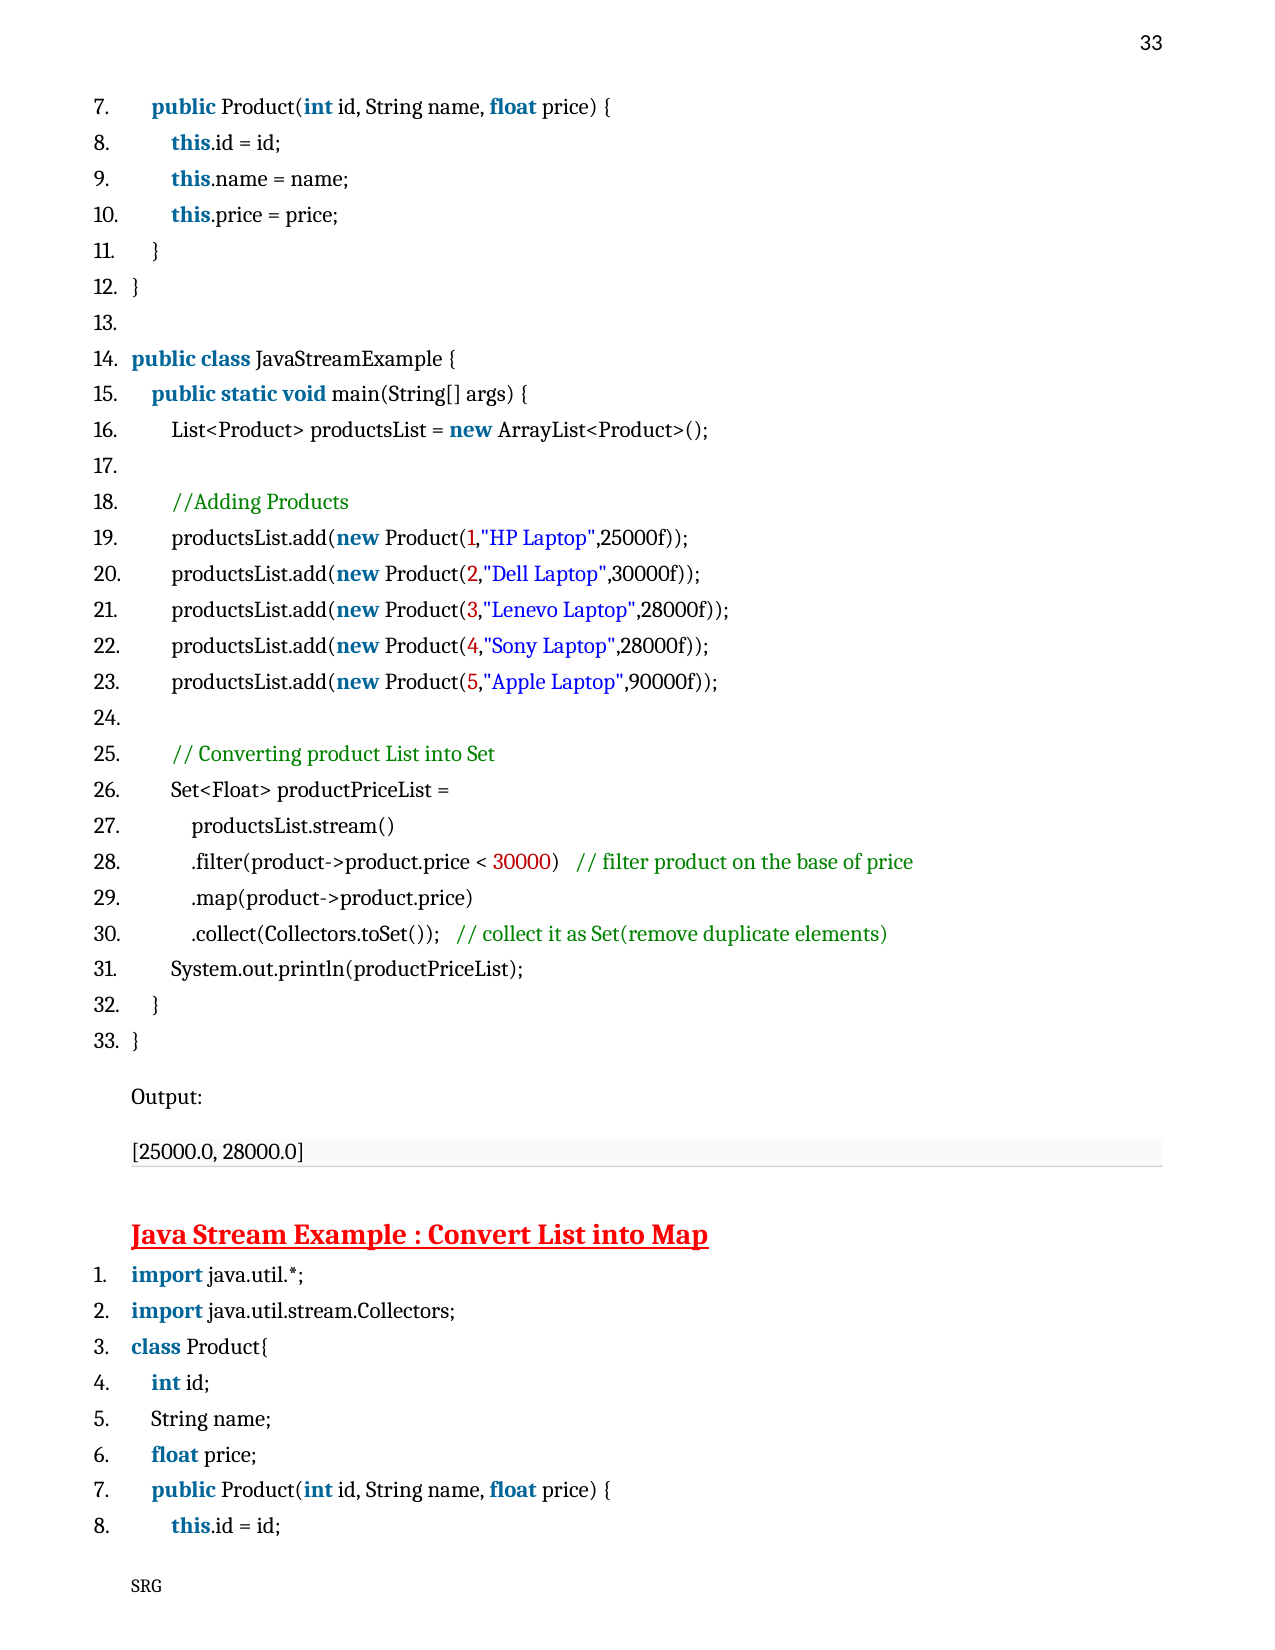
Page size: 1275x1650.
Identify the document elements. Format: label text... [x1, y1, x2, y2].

list this.id = id; [94, 120, 1162, 156]
list productsList.add(new Product(3,"Lenevo Laptop",28000f)); [94, 587, 1162, 623]
list public Product(int id, String name, float price) { [94, 1468, 1162, 1504]
text Output: [131, 1084, 1162, 1110]
list .filter(product->product.price < 30000) // filter product on the base of price [94, 839, 1162, 875]
list productsList.add(new Product(2,"Dell Laptop",30000f)); [94, 551, 1162, 587]
list String name; [94, 1396, 1162, 1432]
list import java.util.stream.Collectors; [94, 1288, 1162, 1324]
list } [94, 228, 1162, 264]
list } [94, 983, 1162, 1018]
list } [94, 1018, 1162, 1054]
list this.name = name; [94, 156, 1162, 192]
list public static void main(String[] args) { [94, 372, 1162, 408]
list int id; [94, 1360, 1162, 1396]
list public Product(int id, String name, float price) { [94, 84, 1162, 120]
list .map(product->product.price) [94, 875, 1162, 911]
list productsList.add(new Product(5,"Apple Laptop",90000f)); [94, 659, 1162, 695]
list productsList.add(new Product(1,"HP Laptop",25000f)); [94, 515, 1162, 551]
list productsList.stream() [94, 803, 1162, 839]
list this.price = price; [94, 192, 1162, 228]
list import java.util.*; [94, 1252, 1162, 1288]
list class Product{ [94, 1324, 1162, 1360]
list public class JavaStreamExample { [94, 336, 1162, 372]
list this.id = id; [94, 1504, 1162, 1539]
subtitle Java Stream Example : Convert List into Map [131, 1218, 1162, 1252]
text [25000.0, 28000.0] [131, 1139, 1162, 1165]
list List<Product> productsList = new ArrayList<Product>(); [94, 408, 1162, 443]
list //Adding Products [94, 479, 1162, 515]
list } [94, 264, 1162, 300]
list float price; [94, 1432, 1162, 1468]
list productsList.add(new Product(4,"Sony Laptop",28000f)); [94, 623, 1162, 659]
list Set<Float> productPriceList = [94, 767, 1162, 803]
list System.out.println(productPriceList); [94, 947, 1162, 983]
list .collect(Collectors.toSet()); // collect it as Set(remove duplicate elements) [94, 911, 1162, 947]
list // Converting product List into Set [94, 731, 1162, 767]
